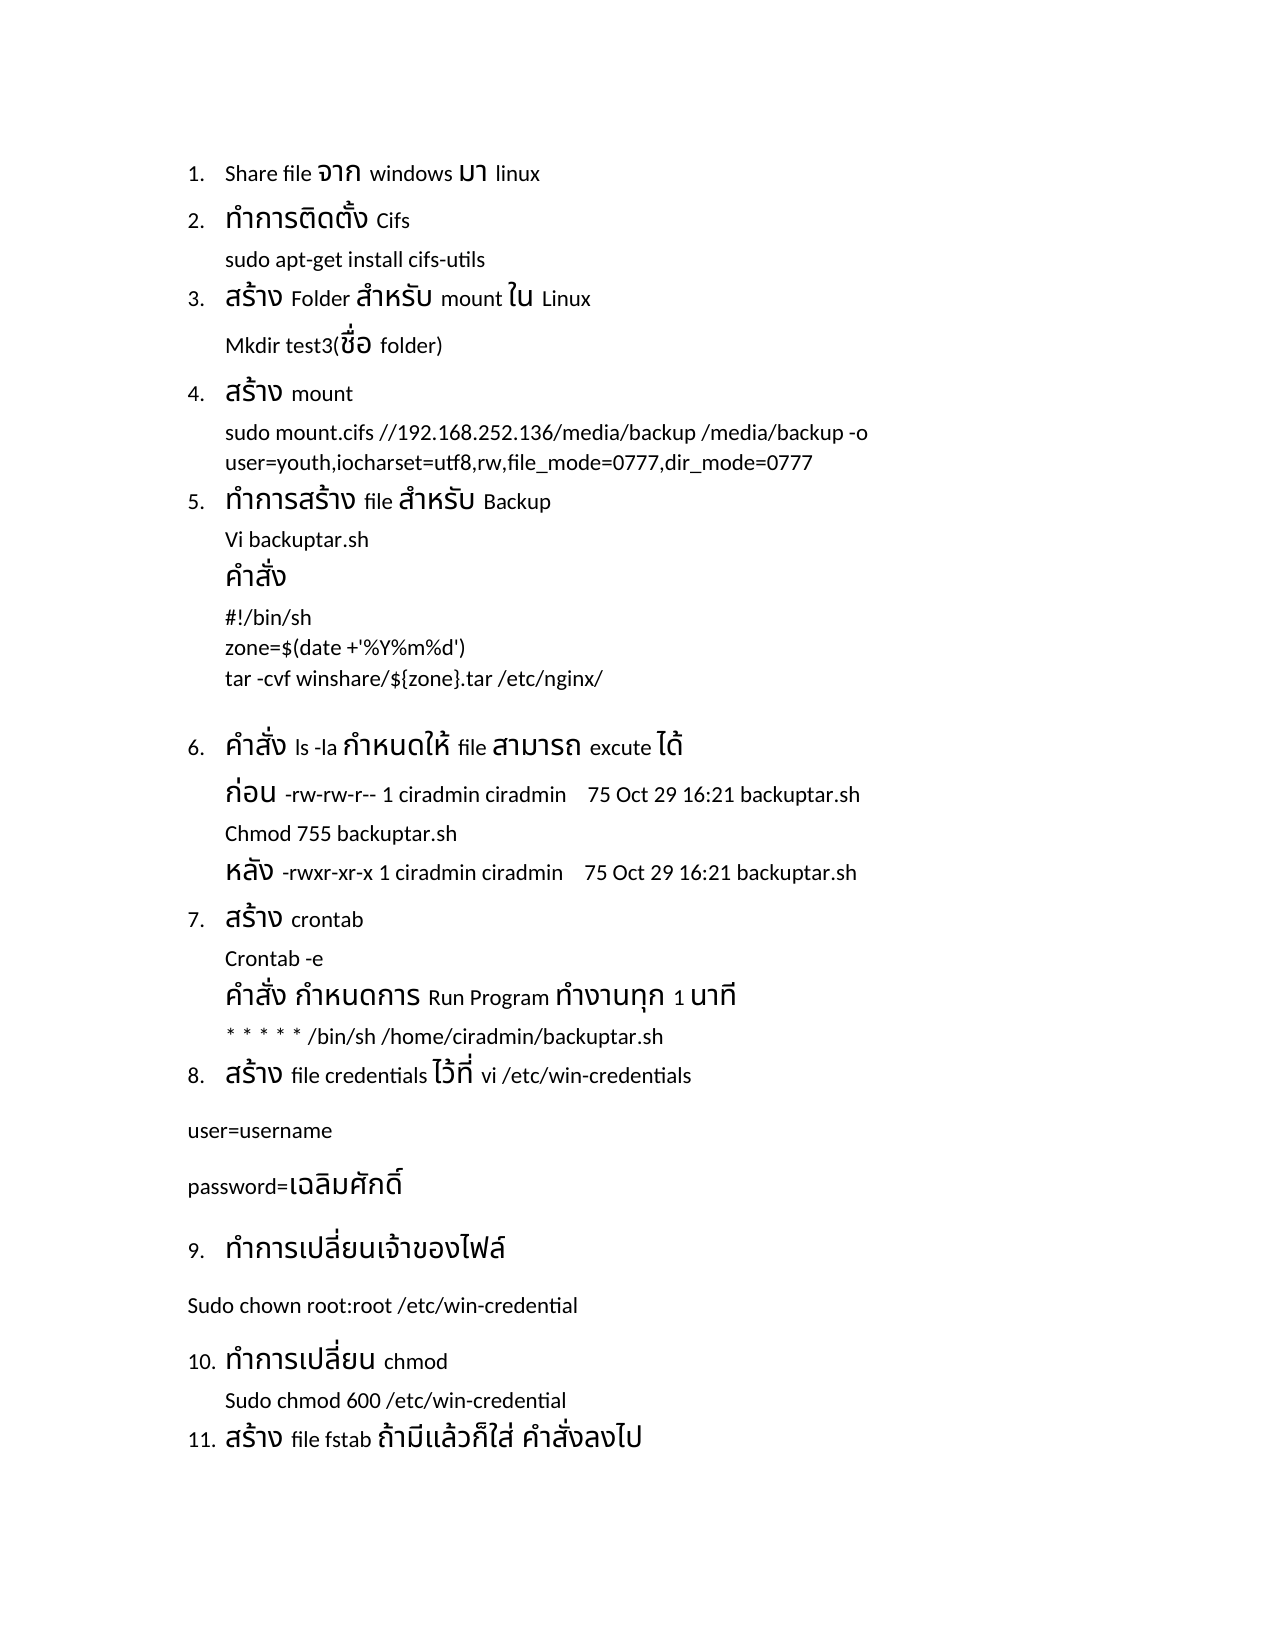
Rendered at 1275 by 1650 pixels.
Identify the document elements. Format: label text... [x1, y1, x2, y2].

list sudo apt-get install cifs-utils [225, 245, 1125, 273]
list Chmod 755 backuptar.sh [225, 819, 1125, 847]
list ก่อน -rw-rw-r-- 1 ciradmin ciradmin 75 Oct 29 16:21 backuptar.sh [225, 772, 1125, 816]
text user=username [150, 1116, 1125, 1144]
list หลัง -rwxr-xr-x 1 ciradmin ciradmin 75 Oct 29 16:21 backuptar.sh [225, 849, 1125, 893]
list สร้าง crontab [187, 897, 1125, 941]
list tar -cvf winshare/${zone}.tar /etc/nginx/ [225, 664, 1125, 692]
list สร้าง Folder สำหรับ mount ใน Linux [187, 275, 1125, 319]
text Sudo chown root:root /etc/win-credential [150, 1292, 1125, 1320]
list * * * * * /bin/sh /home/ciradmin/backuptar.sh [225, 1022, 1125, 1050]
list สร้าง file fstab ถ้ามีแล้วก็ใส่ คำสั่งลงไป [187, 1416, 1125, 1460]
list คำสั่ง กำหนดการ Run Program ทำงานทุก 1 นาที [225, 974, 1125, 1019]
list Share file จาก windows มา linux [187, 150, 1125, 194]
list สร้าง mount [187, 370, 1125, 414]
list ทำการติดตั้ง Cifs [187, 197, 1125, 242]
list ทำการเปลี่ยน chmod [187, 1338, 1125, 1383]
list Mkdir test3(ชื่อ folder) [225, 323, 1125, 367]
list zone=$(date +'%Y%m%d') [225, 633, 1125, 662]
list คำสั่ง ls -la กำหนดให้ file สามารถ excute ได้ [187, 724, 1125, 768]
list สร้าง file credentials ไว้ที่ vi /etc/win-credentials [187, 1052, 1125, 1096]
list Vi backuptar.sh [225, 526, 1125, 554]
list ทำการเปลี่ยนเจ้าของไฟล์ [187, 1227, 1125, 1272]
list ทำการสร้าง file สำหรับ Backup [187, 478, 1125, 522]
list Crontab -e [225, 944, 1125, 972]
list sudo mount.cifs //192.168.252.136/media/backup /media/backup -o user=youth,iocharset=utf8,rw,file_mode=0777,dir_mode=0777 [225, 418, 1125, 476]
list Sudo chmod 600 /etc/win-credential [225, 1386, 1125, 1414]
list คำสั่ง [225, 556, 1125, 600]
text password=เฉลิมศักดิ์ [150, 1163, 1125, 1207]
list #!/bin/sh [225, 603, 1125, 631]
